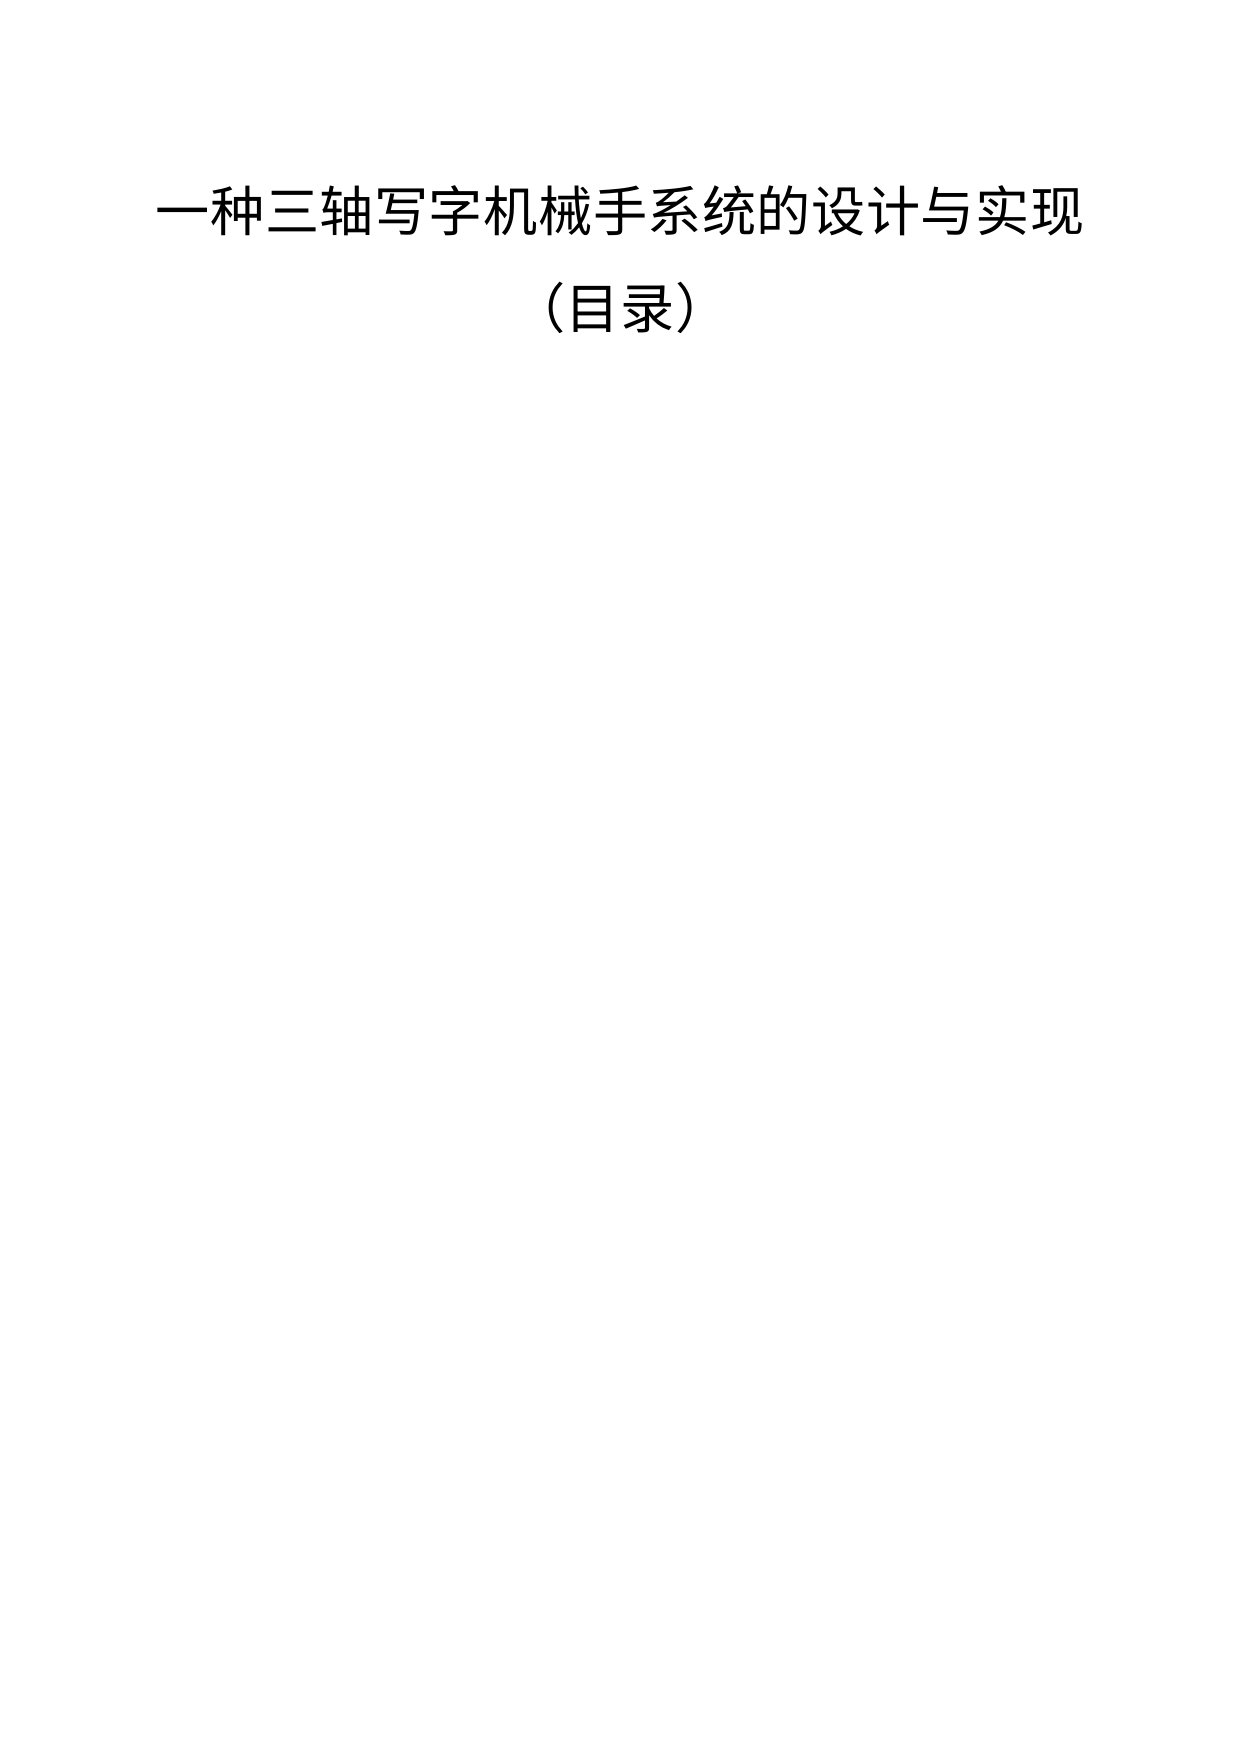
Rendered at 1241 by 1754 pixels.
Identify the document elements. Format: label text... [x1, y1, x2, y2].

title 一种三轴写字机械手系统的设计与实现（目录） [118, 159, 1122, 354]
